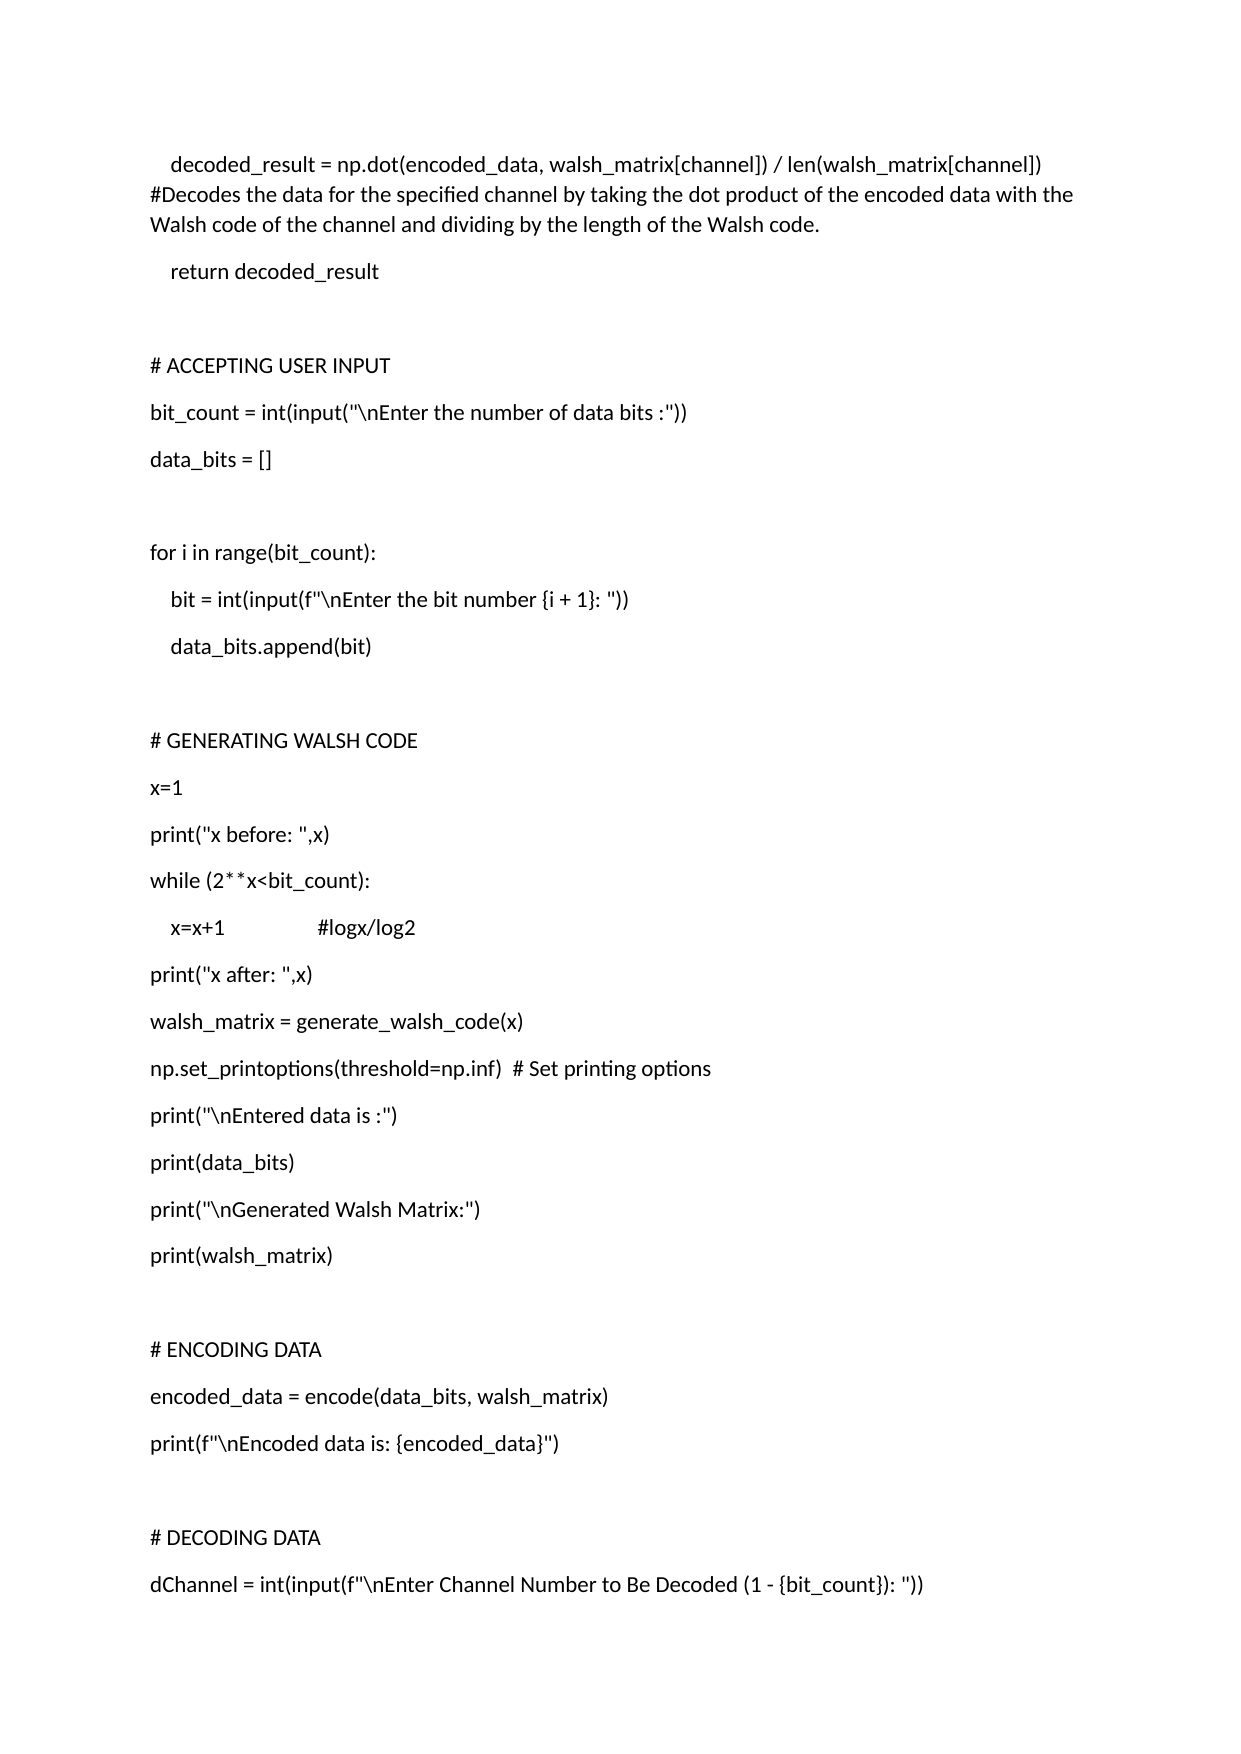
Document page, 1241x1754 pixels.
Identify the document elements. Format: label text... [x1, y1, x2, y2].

text print("\nGenerated Walsh Matrix:") [150, 1195, 1090, 1223]
text decoded_result = np.dot(encoded_data, walsh_matrix[channel]) / len(walsh_matrix[channel]) #Decodes the data for the specified channel by taking the dot product of the encoded data with the Walsh code of the channel and dividing by the length of the Walsh code. [150, 150, 1090, 238]
text return decoded_result [150, 257, 1090, 285]
text bit = int(input(f"\nEnter the bit number {i + 1}: ")) [150, 585, 1090, 613]
text encoded_data = encode(data_bits, walsh_matrix) [150, 1382, 1090, 1410]
text # ACCEPTING USER INPUT [150, 351, 1090, 379]
text while (2**x<bit_count): [150, 867, 1090, 895]
text # ENCODING DATA [150, 1335, 1090, 1363]
text x=1 [150, 773, 1090, 801]
text for i in range(bit_count): [150, 538, 1090, 567]
text data_bits = [] [150, 445, 1090, 473]
text print("x after: ",x) [150, 960, 1090, 988]
text np.set_printoptions(threshold=np.inf) # Set printing options [150, 1054, 1090, 1082]
text x=x+1 #logx/log2 [150, 913, 1090, 942]
text # GENERATING WALSH CODE [150, 726, 1090, 754]
text print(walsh_matrix) [150, 1242, 1090, 1270]
text print(f"\nEncoded data is: {encoded_data}") [150, 1429, 1090, 1457]
text bit_count = int(input("\nEnter the number of data bits :")) [150, 398, 1090, 426]
text print("\nEntered data is :") [150, 1101, 1090, 1129]
text dChannel = int(input(f"\nEnter Channel Number to Be Decoded (1 - {bit_count}): ")) [150, 1570, 1090, 1598]
text walsh_matrix = generate_walsh_code(x) [150, 1007, 1090, 1035]
text # DECODING DATA [150, 1523, 1090, 1551]
text print(data_bits) [150, 1148, 1090, 1176]
text data_bits.append(bit) [150, 632, 1090, 660]
text print("x before: ",x) [150, 820, 1090, 848]
